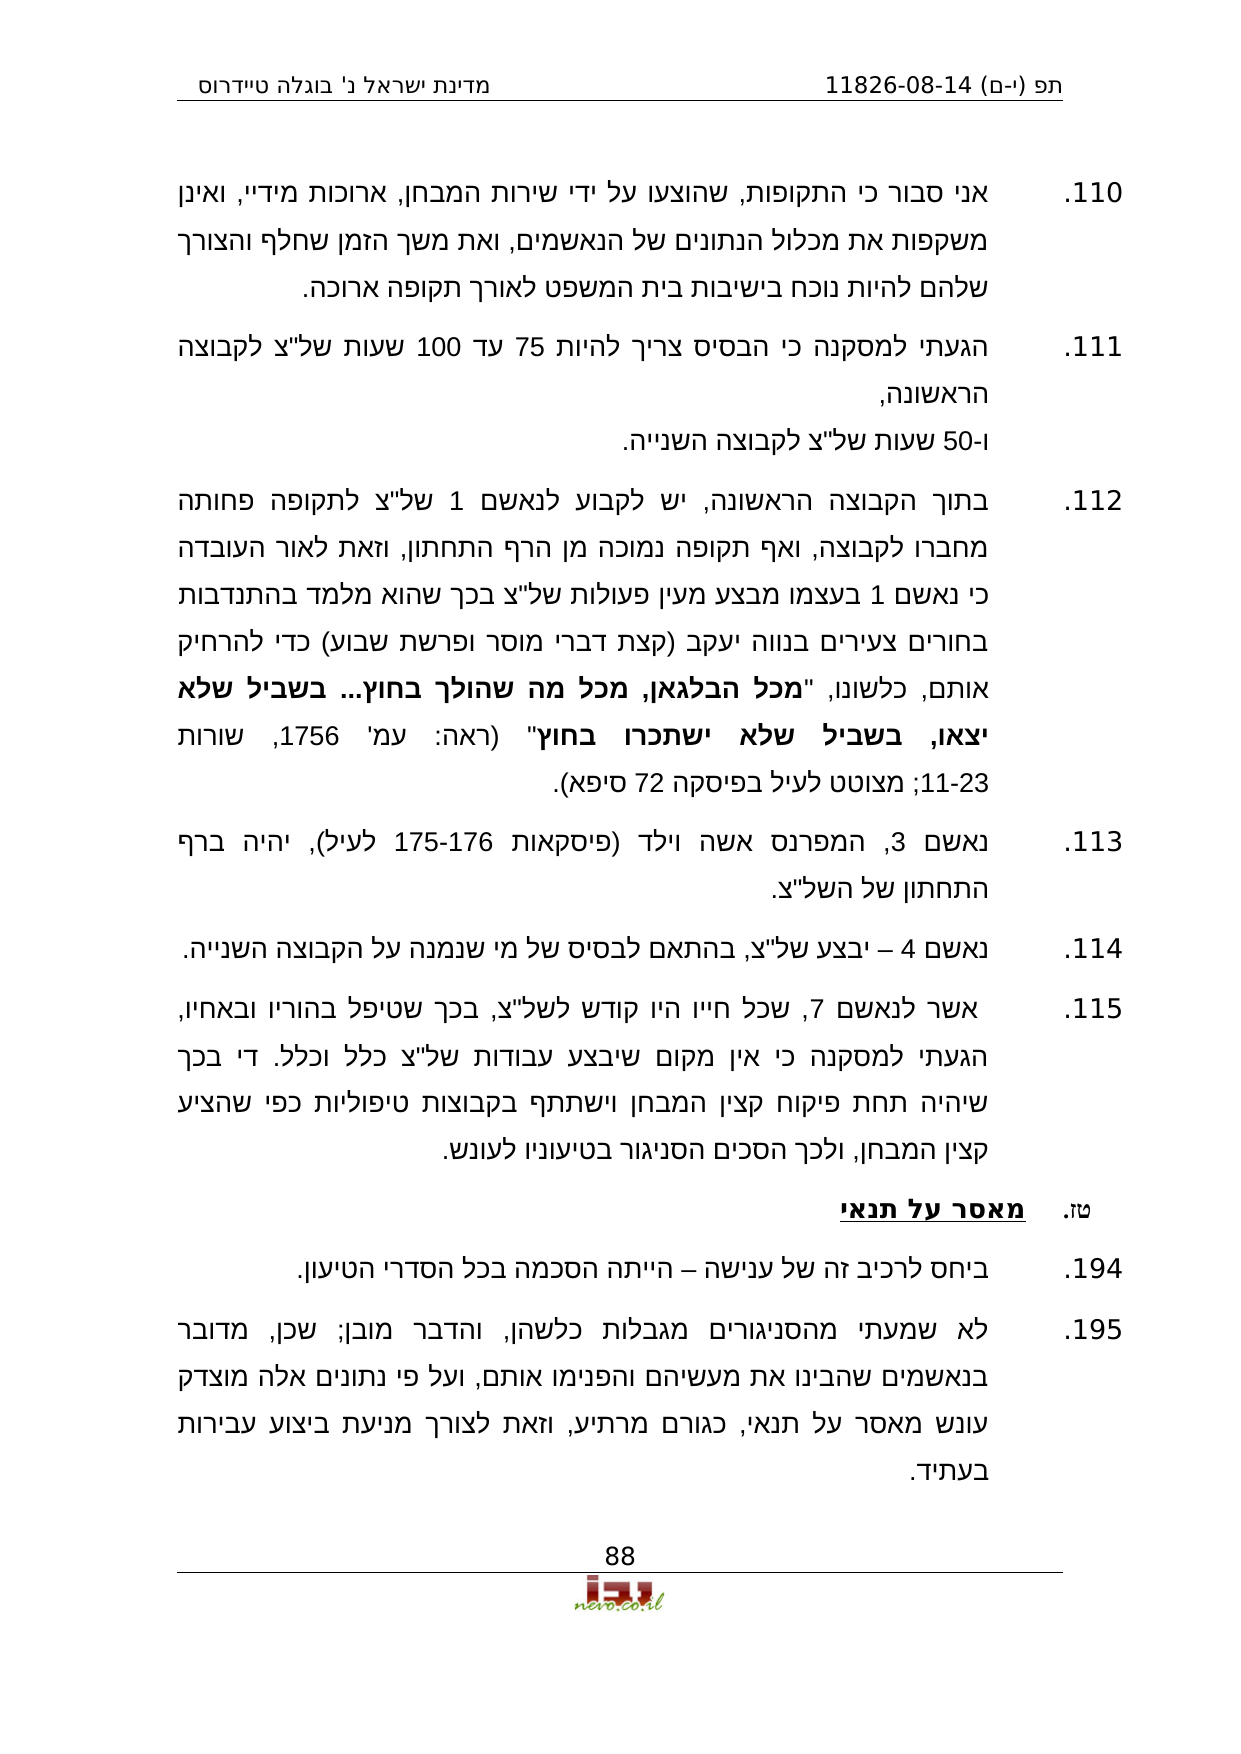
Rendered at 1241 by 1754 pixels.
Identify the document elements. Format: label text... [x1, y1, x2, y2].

list בתוך הקבוצה הראשונה, יש לקבוע לנאשם 1 של"צ לתקופה פחותה מחברו לקבוצה, ואף תקופה נמוכה מן הרף התחתון, וזאת לאור העובדה כי נאשם 1 בעצמו מבצע מעין פעולות של"צ בכך שהוא מלמד בהתנדבות בחורים צעירים בנווה יעקב (קצת דברי מוסר ופרשת שבוע) כדי להרחיק אותם, כלשונו, "מכל הבלגאן, מכל מה שהולך בחוץ... בשביל שלא יצאו, בשביל שלא ישתכרו בחוץ" (ראה: עמ' 1756, שורות 11-23; מצוטט לעיל בפיסקה 72 סיפא). [177, 485, 1063, 798]
list הגעתי למסקנה כי הבסיס צריך להיות 75 עד 100 שעות של"צ לקבוצה הראשונה, ו-50 שעות של"צ לקבוצה השנייה. [177, 331, 1063, 457]
list אני סבור כי התקופות, שהוצעו על ידי שירות המבחן, ארוכות מידיי, ואינן משקפות את מכלול הנתונים של הנאשמים, ואת משך הזמן שחלף והצורך שלהם להיות נוכח בישיבות בית המשפט לאורך תקופה ארוכה. [177, 177, 1063, 303]
list אשר לנאשם 7, שכל חייו היו קודש לשל"צ, בכך שטיפל בהוריו ובאחיו, הגעתי למסקנה כי אין מקום שיבצע עבודות של"צ כלל וכלל. די בכך שיהיה תחת פיקוח קצין המבחן וישתתף בקבוצות טיפוליות כפי שהציע קצין המבחן, ולכך הסכים הסניגור בטיעוניו לעונש. [177, 993, 1063, 1166]
picture [574, 1575, 666, 1612]
list נאשם 4 – יבצע של"צ, בהתאם לבסיס של מי שנמנה על הקבוצה השנייה. [177, 933, 1063, 965]
list נאשם 3, המפרנס אשה וילד (פיסקאות 175-176 לעיל), יהיה ברף התחתון של השל"צ. [177, 826, 1063, 905]
list ביחס לרכיב זה של ענישה – הייתה הסכמה בכל הסדרי הטיעון. [177, 1253, 1063, 1285]
list מאסר על תנאי [177, 1194, 1063, 1225]
list לא שמעתי מהסניגורים מגבלות כלשהן, והדבר מובן; שכן, מדובר בנאשמים שהבינו את מעשיהם והפנימו אותם, ועל פי נתונים אלה מוצדק עונש מאסר על תנאי, כגורם מרתיע, וזאת לצורך מניעת ביצוע עבירות בעתיד. [177, 1314, 1063, 1486]
